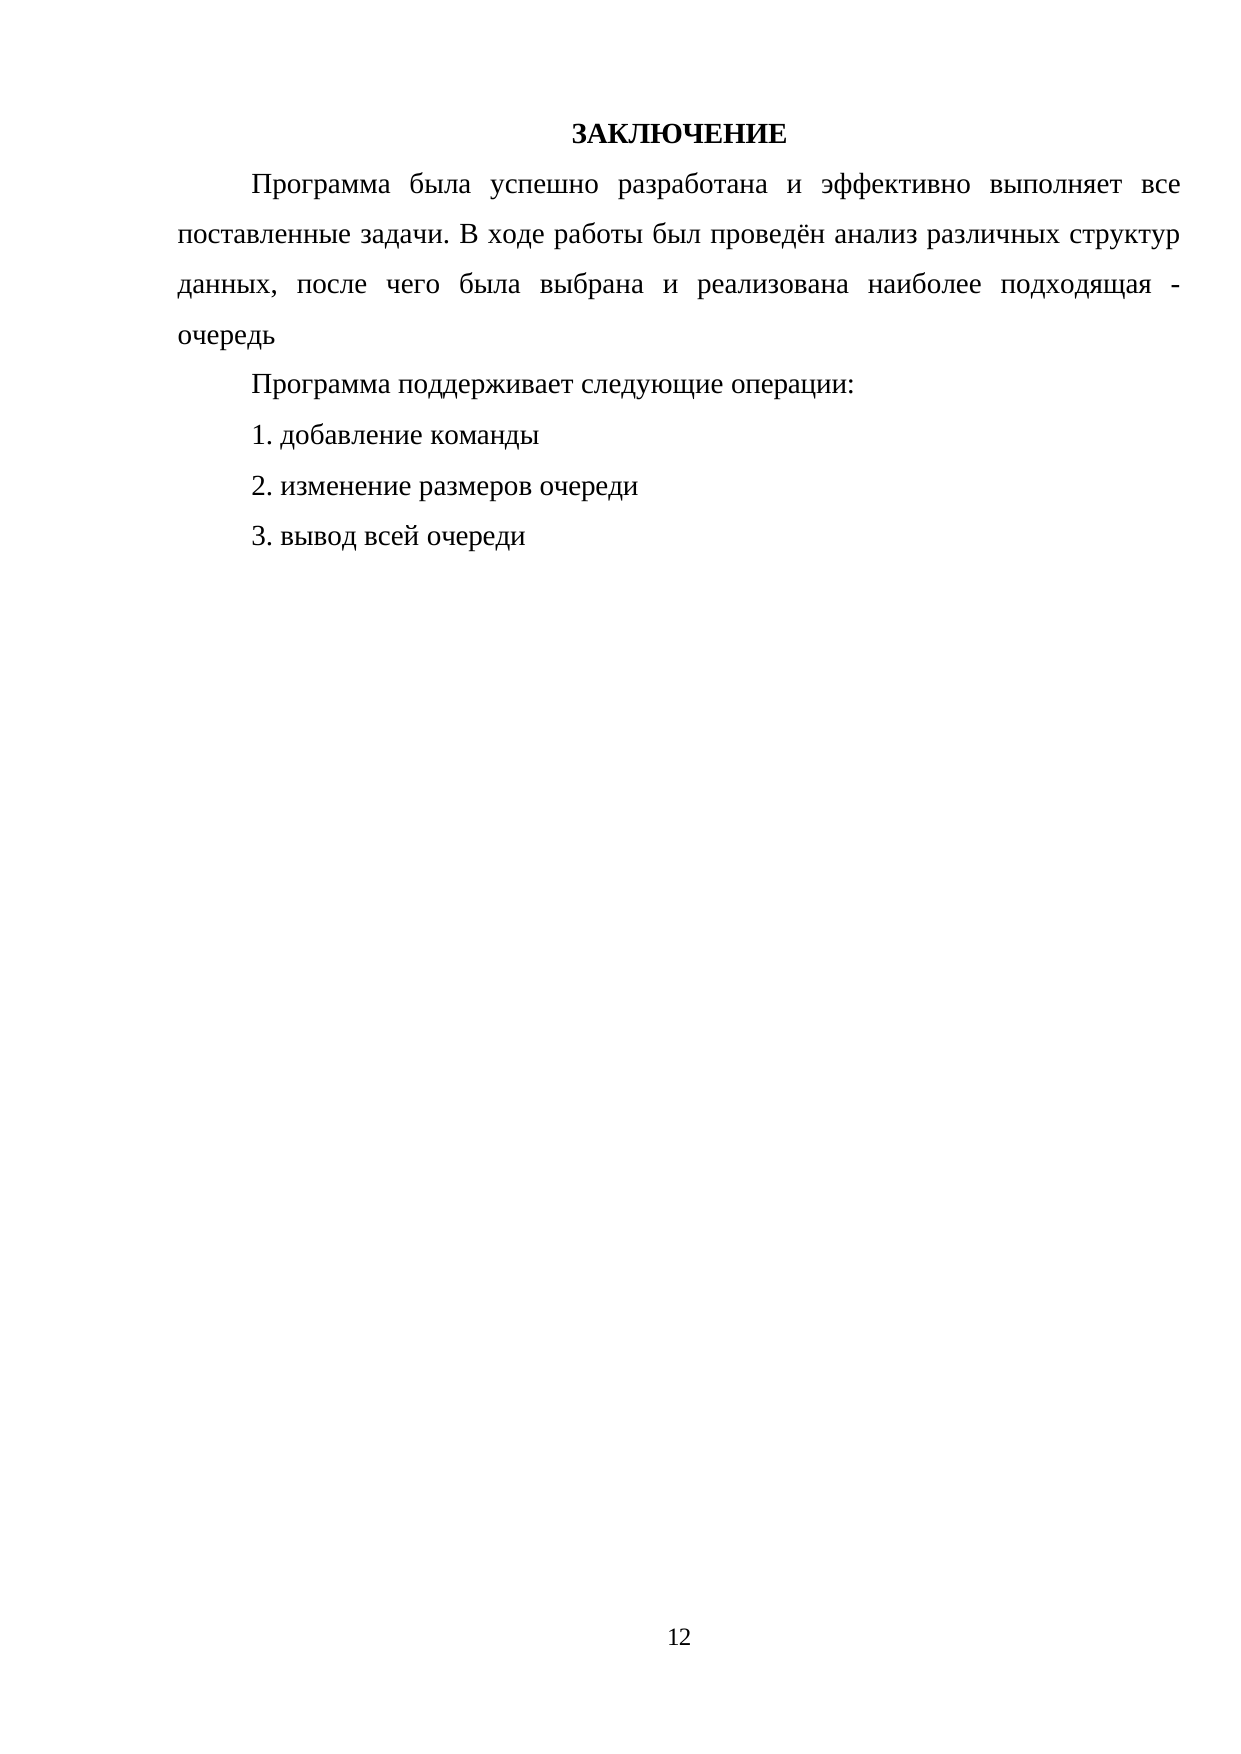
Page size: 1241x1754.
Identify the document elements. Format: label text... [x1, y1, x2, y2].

text Программа поддерживает следующие операции: [251, 367, 1196, 400]
text ЗАКЛЮЧЕНИЕ [163, 116, 1196, 149]
text Программа была успешно разработана и эффективно выполняет все поставленные задачи. В ходе работы был проведён анализ различных структур данных, после чего была выбрана и реализована наиболее подходящая - очередь [177, 166, 1182, 350]
list изменение размеров очереди [251, 468, 1196, 501]
list добавление команды [251, 417, 1196, 451]
list вывод всей очереди [251, 518, 1196, 552]
